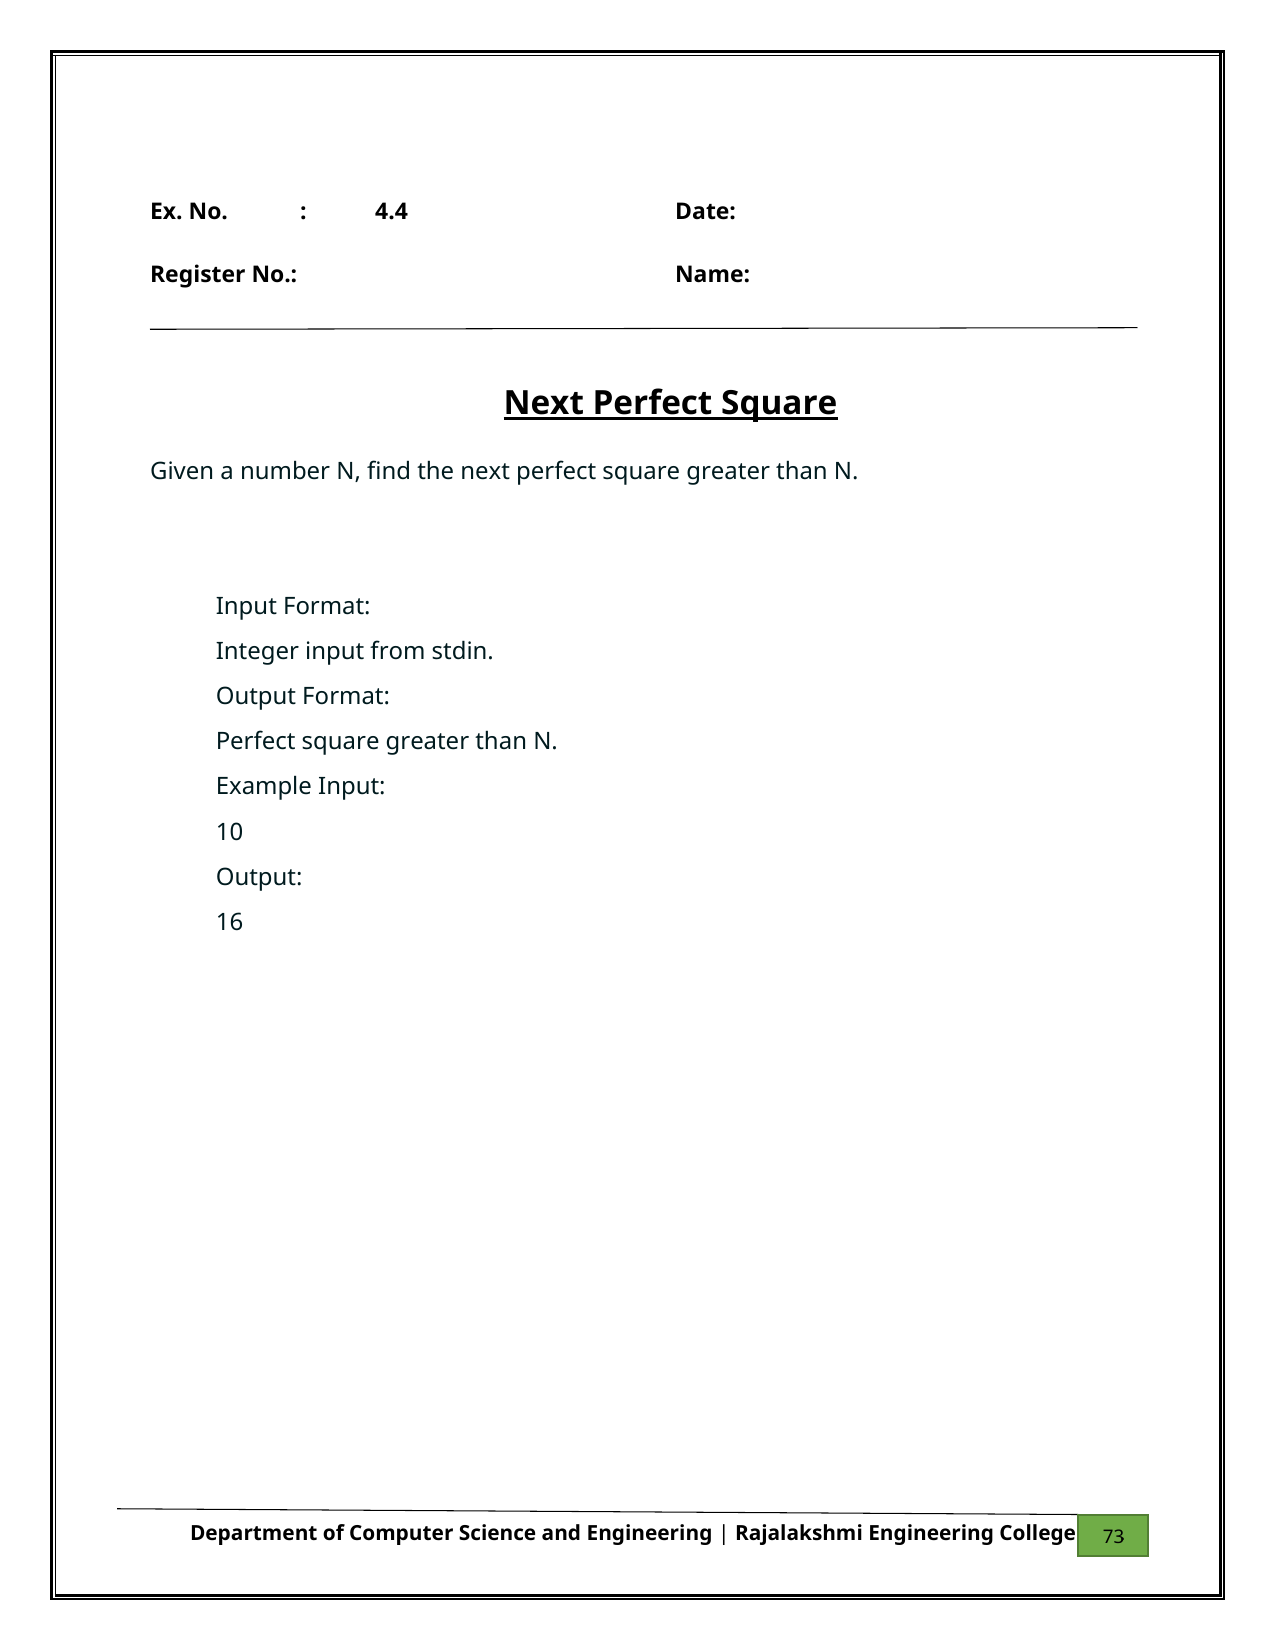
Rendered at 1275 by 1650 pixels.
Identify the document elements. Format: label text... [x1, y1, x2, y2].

text Given a number N, find the next perfect square greater than N. [150, 453, 1125, 486]
text Perfect square greater than N. [216, 724, 1125, 757]
text Input Format: [216, 589, 1125, 621]
text 10 [216, 814, 1125, 847]
text Ex. No. : 4.4 Date: [150, 195, 1125, 226]
text Integer input from stdin. [216, 634, 1125, 666]
text Register No.: Name: [150, 258, 1125, 289]
list Next Perfect Square [216, 379, 1125, 424]
text Output: [216, 859, 1125, 892]
text 16 [216, 904, 1125, 937]
text Example Input: [216, 769, 1125, 802]
text Output Format: [216, 679, 1125, 712]
